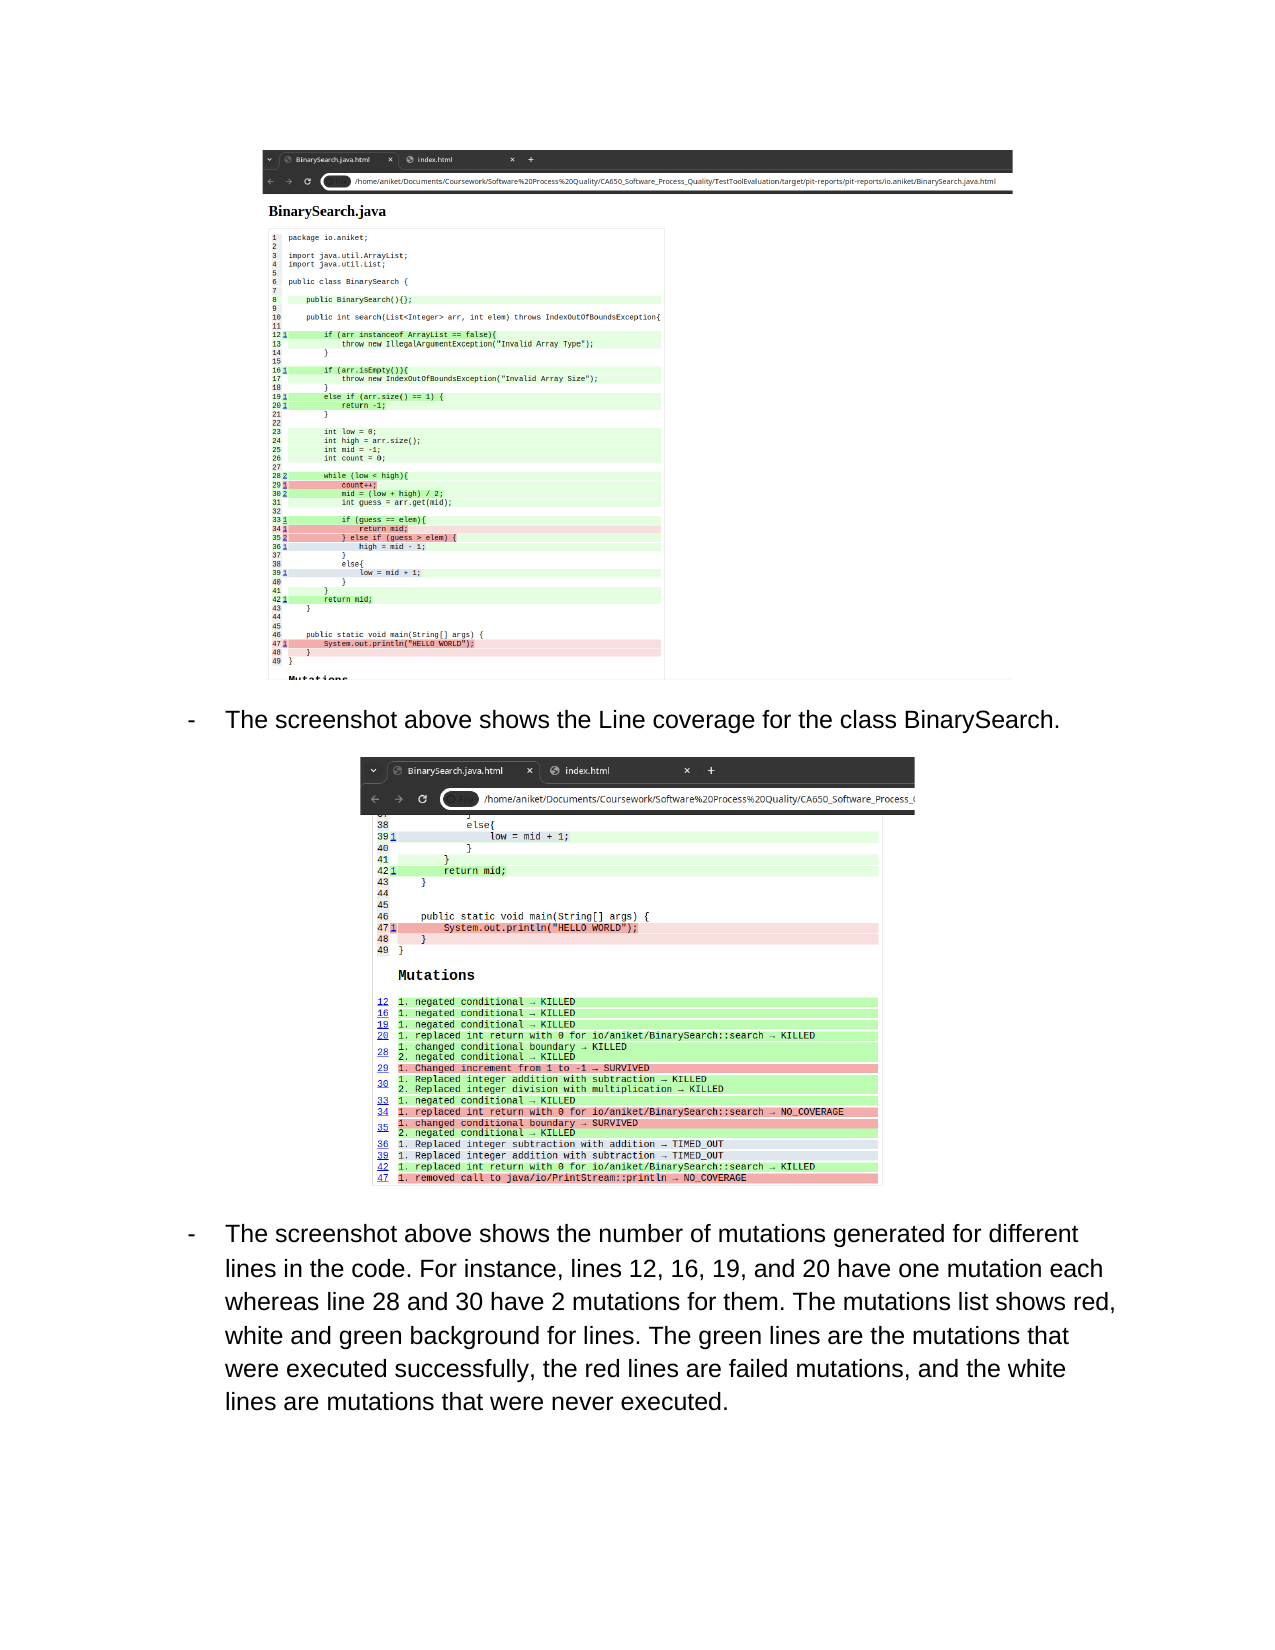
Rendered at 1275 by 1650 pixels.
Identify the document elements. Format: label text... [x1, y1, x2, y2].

list The screenshot above shows the Line coverage for the class BinarySearch. [187, 702, 1125, 736]
list The screenshot above shows the number of mutations generated for different lines in the code. For instance, lines 12, 16, 19, and 20 have one mutation each whereas line 28 and 30 have 2 mutations for them. The mutations list shows red, white and green background for lines. The green lines are the mutations that were executed successfully, the red lines are failed mutations, and the white lines are mutations that were never executed. [187, 1215, 1125, 1416]
